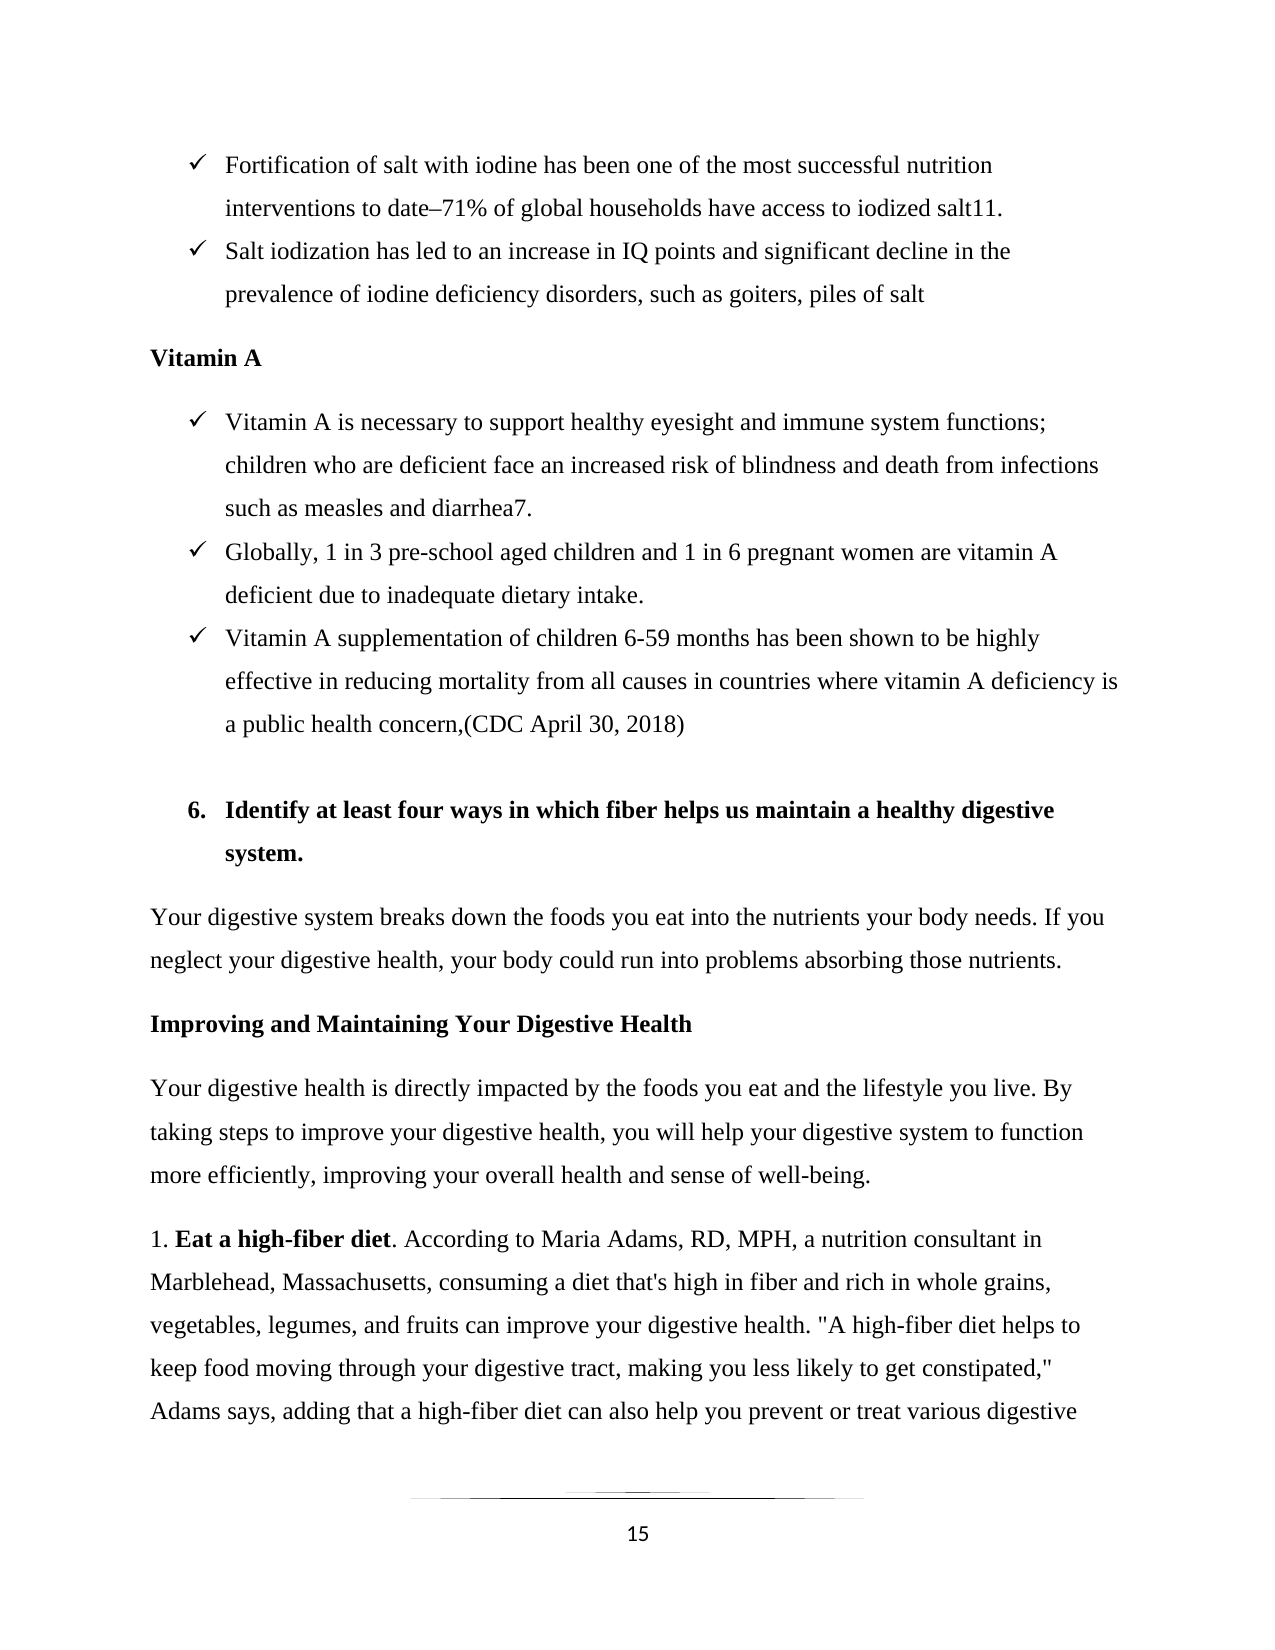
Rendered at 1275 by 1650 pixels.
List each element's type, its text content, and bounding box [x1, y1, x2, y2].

list Salt iodization has led to an increase in IQ points and significant decline in the prevalence of iodine deficiency disorders, such as goiters, piles of salt [187, 236, 1125, 308]
list Vitamin A supplementation of children 6-59 months has been shown to be highly effective in reducing mortality from all causes in countries where vitamin A deficiency is a public health concern,(CDC April 30, 2018) [187, 623, 1125, 738]
text Improving and Maintaining Your Digestive Health [150, 1009, 1125, 1038]
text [150, 1224, 1125, 1425]
text Vitamin A [150, 343, 1125, 372]
list Identify at least four ways in which fiber helps us maintain a healthy digestive system. [187, 795, 1125, 867]
list Vitamin A is necessary to support healthy eyesight and immune system functions; children who are deficient face an increased risk of blindness and death from infections such as measles and diarrhea7. [187, 407, 1125, 522]
list Fortification of salt with iodine has been one of the most successful nutrition interventions to date–71% of global households have access to iodized salt11. [187, 150, 1125, 222]
text Your digestive system breaks down the foods you eat into the nutrients your body needs. If you neglect your digestive health, your body could run into problems absorbing those nutrients. [150, 902, 1125, 974]
text Your digestive health is directly impacted by the foods you eat and the lifestyle you live. By taking steps to improve your digestive health, you will help your digestive system to function more efficiently, improving your overall health and sense of well-being. [150, 1073, 1125, 1188]
list Globally, 1 in 3 pre-school aged children and 1 in 6 pregnant women are vitamin A deficient due to inadequate dietary intake. [187, 537, 1125, 608]
